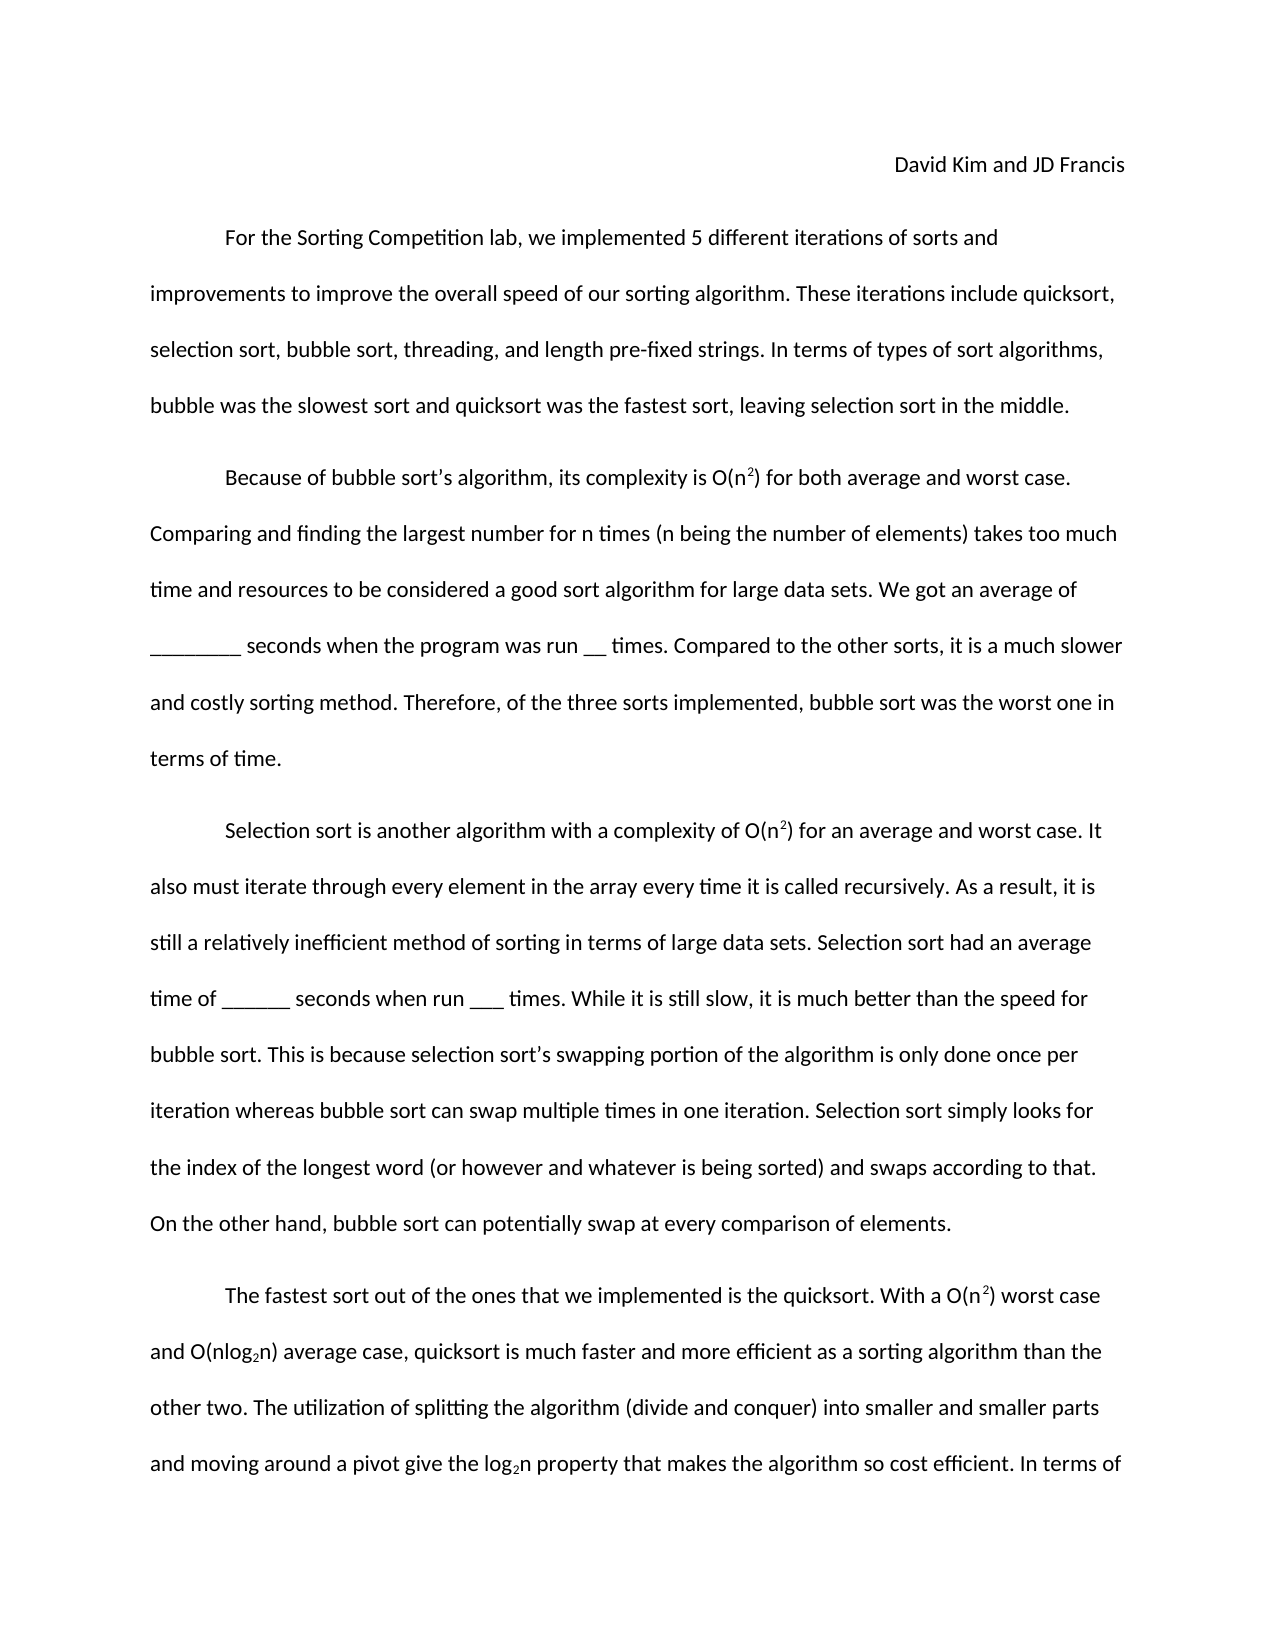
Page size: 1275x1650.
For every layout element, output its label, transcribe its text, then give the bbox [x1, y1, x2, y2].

text Selection sort is another algorithm with a complexity of O(n2) for an average and worst case. It also must iterate through every element in the array every time it is called recursively. As a result, it is still a relatively inefficient method of sorting in terms of large data sets. Selection sort had an average time of ______ seconds when run ___ times. While it is still slow, it is much better than the speed for bubble sort. This is because selection sort’s swapping portion of the algorithm is only done once per iteration whereas bubble sort can swap multiple times in one iteration. Selection sort simply looks for the index of the longest word (or however and whatever is being sorted) and swaps according to that. On the other hand, bubble sort can potentially swap at every comparison of elements. [150, 816, 1125, 1237]
text David Kim and JD Francis [150, 150, 1125, 178]
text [150, 1281, 1125, 1478]
text For the Sorting Competition lab, we implemented 5 different iterations of sorts and improvements to improve the overall speed of our sorting algorithm. These iterations include quicksort, selection sort, bubble sort, threading, and length pre-fixed strings. In terms of types of sort algorithms, bubble was the slowest sort and quicksort was the fastest sort, leaving selection sort in the middle. [150, 223, 1125, 419]
text Because of bubble sort’s algorithm, its complexity is O(n2) for both average and worst case. Comparing and finding the largest number for n times (n being the number of elements) takes too much time and resources to be considered a good sort algorithm for large data sets. We got an average of ________ seconds when the program was run __ times. Compared to the other sorts, it is a much slower and costly sorting method. Therefore, of the three sorts implemented, bubble sort was the worst one in terms of time. [150, 463, 1125, 772]
